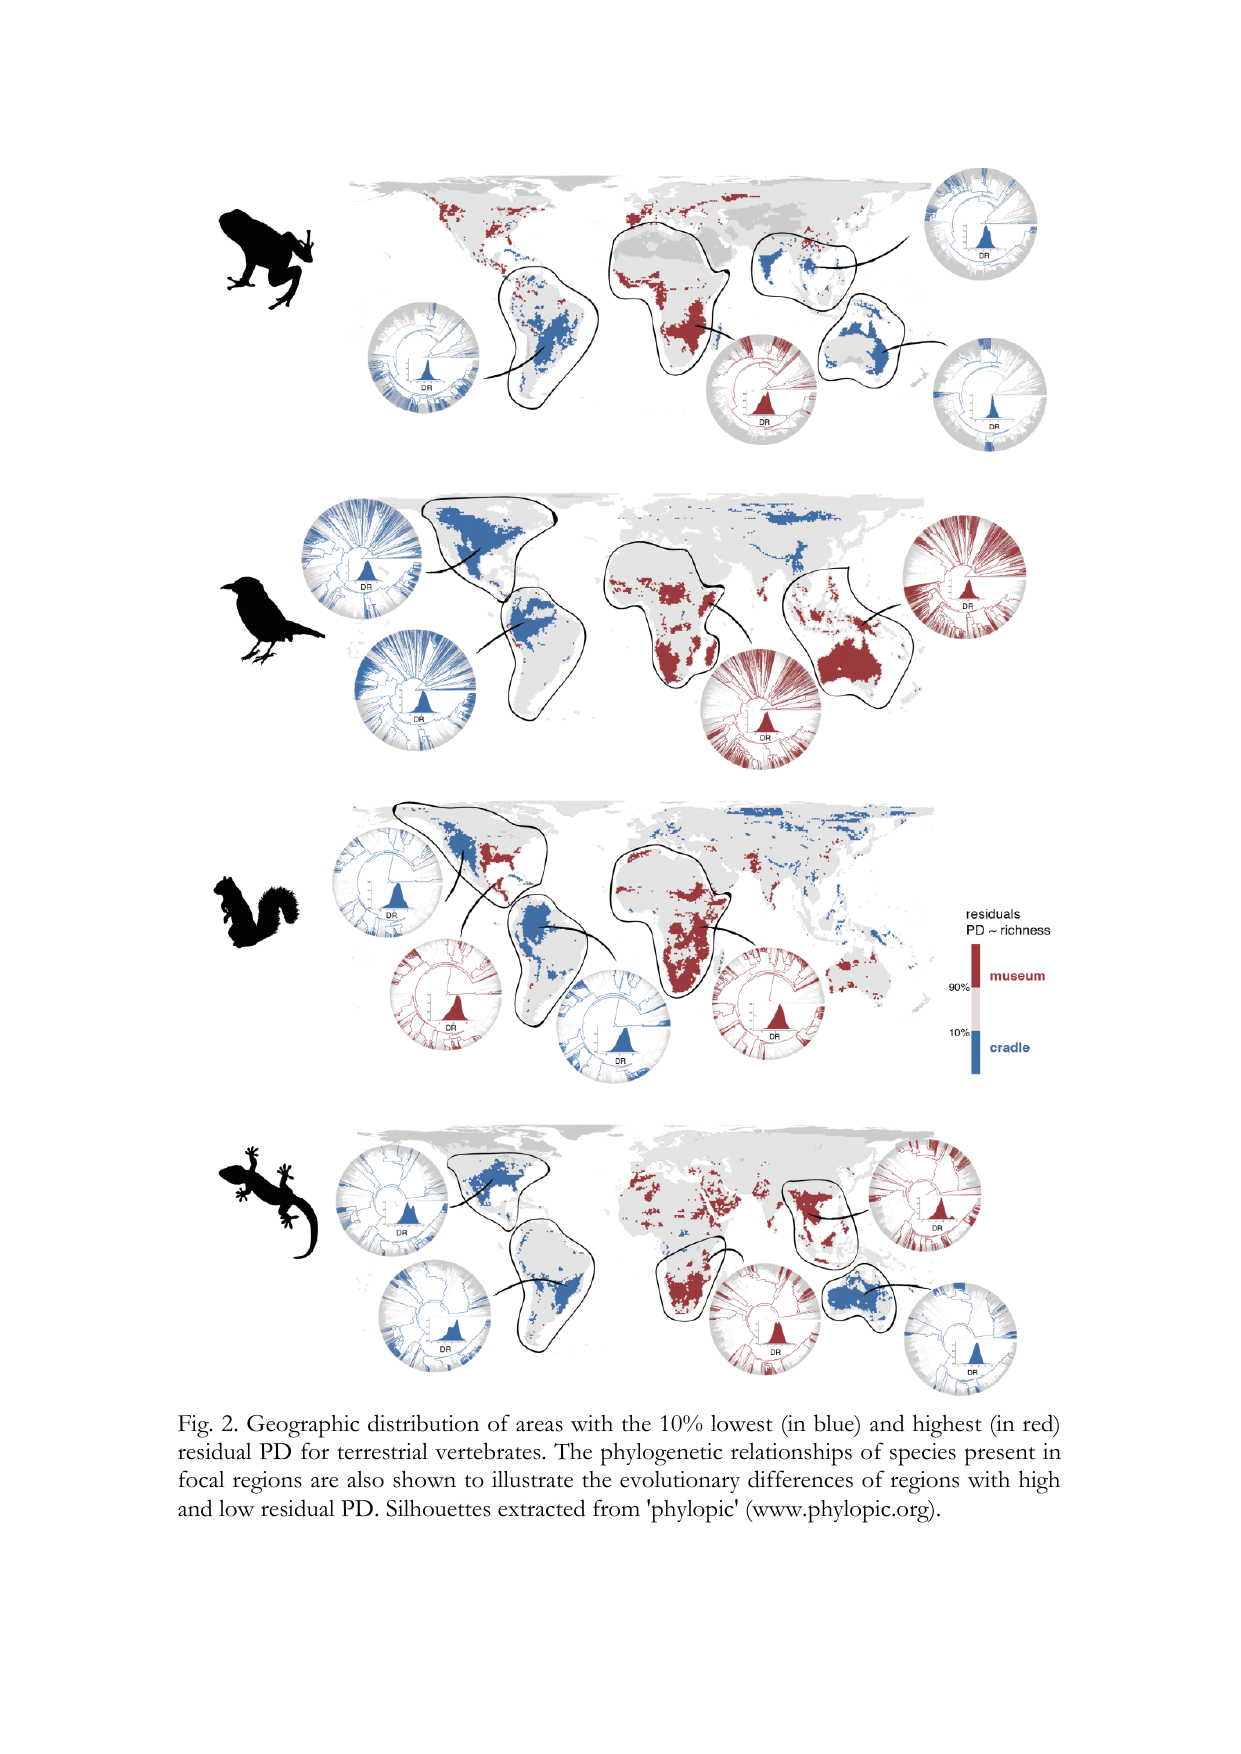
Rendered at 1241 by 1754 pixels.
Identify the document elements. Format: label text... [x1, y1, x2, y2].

picture [177, 147, 1063, 1411]
text Fig. 2. Geographic distribution of areas with the 10% lowest (in blue) and highest (in red) residual PD for terrestrial vertebrates. The phylogenetic relationships of species present in focal regions are also shown to illustrate the evolutionary differences of regions with high and low residual PD. Silhouettes extracted from 'phylopic' (www.phylopic.org). [177, 1411, 1063, 1523]
